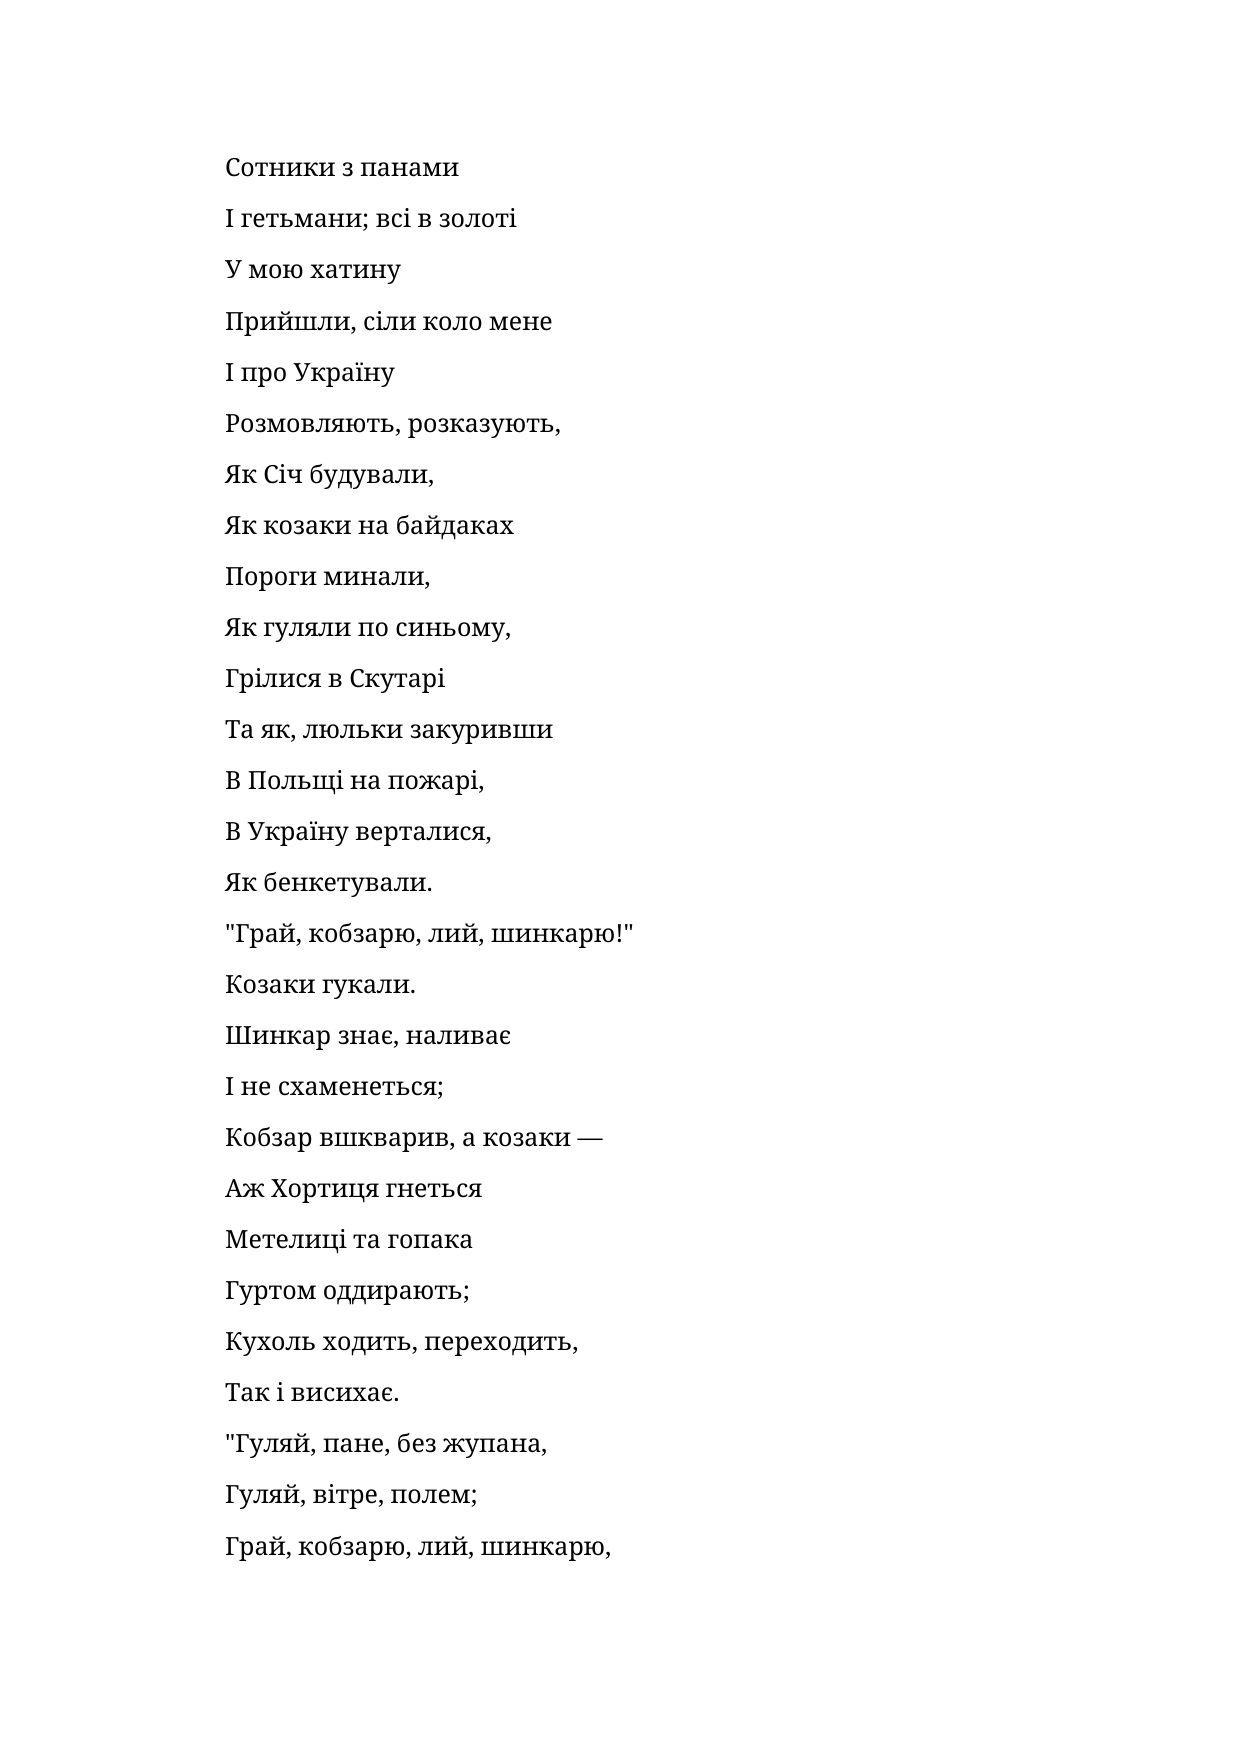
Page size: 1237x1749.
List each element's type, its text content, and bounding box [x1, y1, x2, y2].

text Як козаки на байдаках [150, 507, 1086, 541]
text Шинкар знає, наливає [150, 1018, 1086, 1052]
text Аж Хортиця гнеться [150, 1171, 1086, 1205]
text Сотники з панами [150, 150, 1086, 184]
text Кухоль ходить, переходить, [150, 1324, 1086, 1358]
text Метелиці та гопака [150, 1222, 1086, 1256]
text Так і висихає. [150, 1375, 1086, 1409]
text І про Україну [150, 354, 1086, 388]
text "Грай, кобзарю, лий, шинкарю!" [150, 916, 1086, 950]
text Кобзар вшкварив, а козаки — [150, 1120, 1086, 1154]
text Гуляй, вітре, полем; [150, 1477, 1086, 1511]
text Грілися в Скутарі [150, 660, 1086, 694]
text Як гуляли по синьому, [150, 609, 1086, 643]
text Гуртом оддирають; [150, 1273, 1086, 1307]
text Та як, люльки закуривши [150, 711, 1086, 746]
text У мою хатину [150, 252, 1086, 286]
text Як бенкетували. [150, 864, 1086, 899]
text І гетьмани; всі в золоті [150, 201, 1086, 235]
text В Польщі на пожарі, [150, 762, 1086, 797]
text Прийшли, сіли коло мене [150, 303, 1086, 337]
text Пороги минали, [150, 558, 1086, 592]
text Як Січ будували, [150, 456, 1086, 490]
text В Україну верталися, [150, 813, 1086, 848]
text Козаки гукали. [150, 967, 1086, 1001]
text "Гуляй, пане, без жупана, [150, 1426, 1086, 1460]
text Грай, кобзарю, лий, шинкарю, [150, 1528, 1086, 1562]
text І не схаменеться; [150, 1069, 1086, 1103]
text Розмовляють, розказують, [150, 405, 1086, 439]
